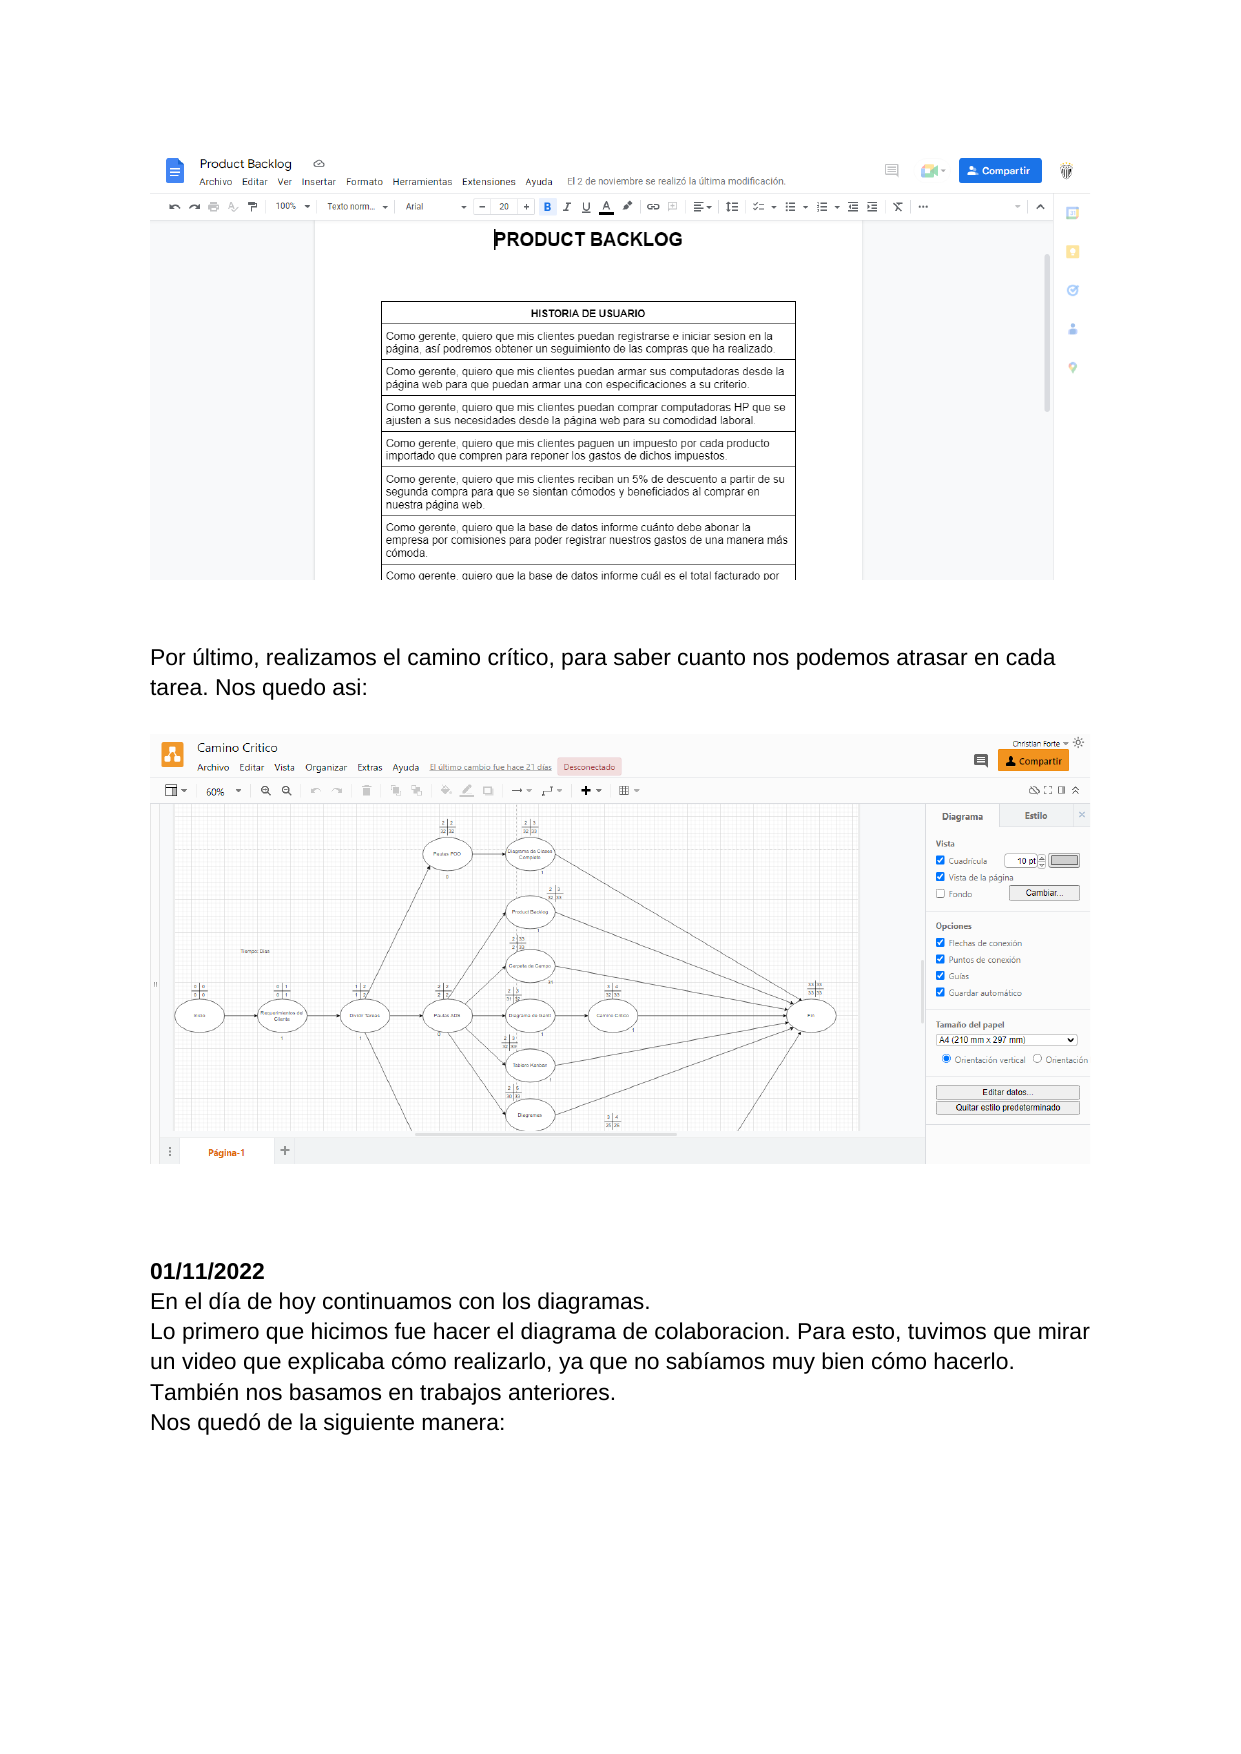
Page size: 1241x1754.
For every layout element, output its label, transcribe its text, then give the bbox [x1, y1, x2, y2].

text 01/11/2022 [150, 1258, 1090, 1284]
text Nos quedó de la siguiente manera: [150, 1409, 1090, 1435]
picture [150, 150, 1091, 580]
text Lo primero que hicimos fue hacer el diagrama de colaboracion. Para esto, tuvimos que mirar un video que explicaba cómo realizarlo, ya que no sabíamos muy bien cómo hacerlo. También nos basamos en trabajos anteriores. [150, 1318, 1090, 1405]
text Por último, realizamos el camino crítico, para saber cuanto nos podemos atrasar en cada tarea. Nos quedo asi: [150, 643, 1090, 700]
picture [150, 734, 1091, 1164]
text En el día de hoy continuamos con los diagramas. [150, 1288, 1090, 1314]
